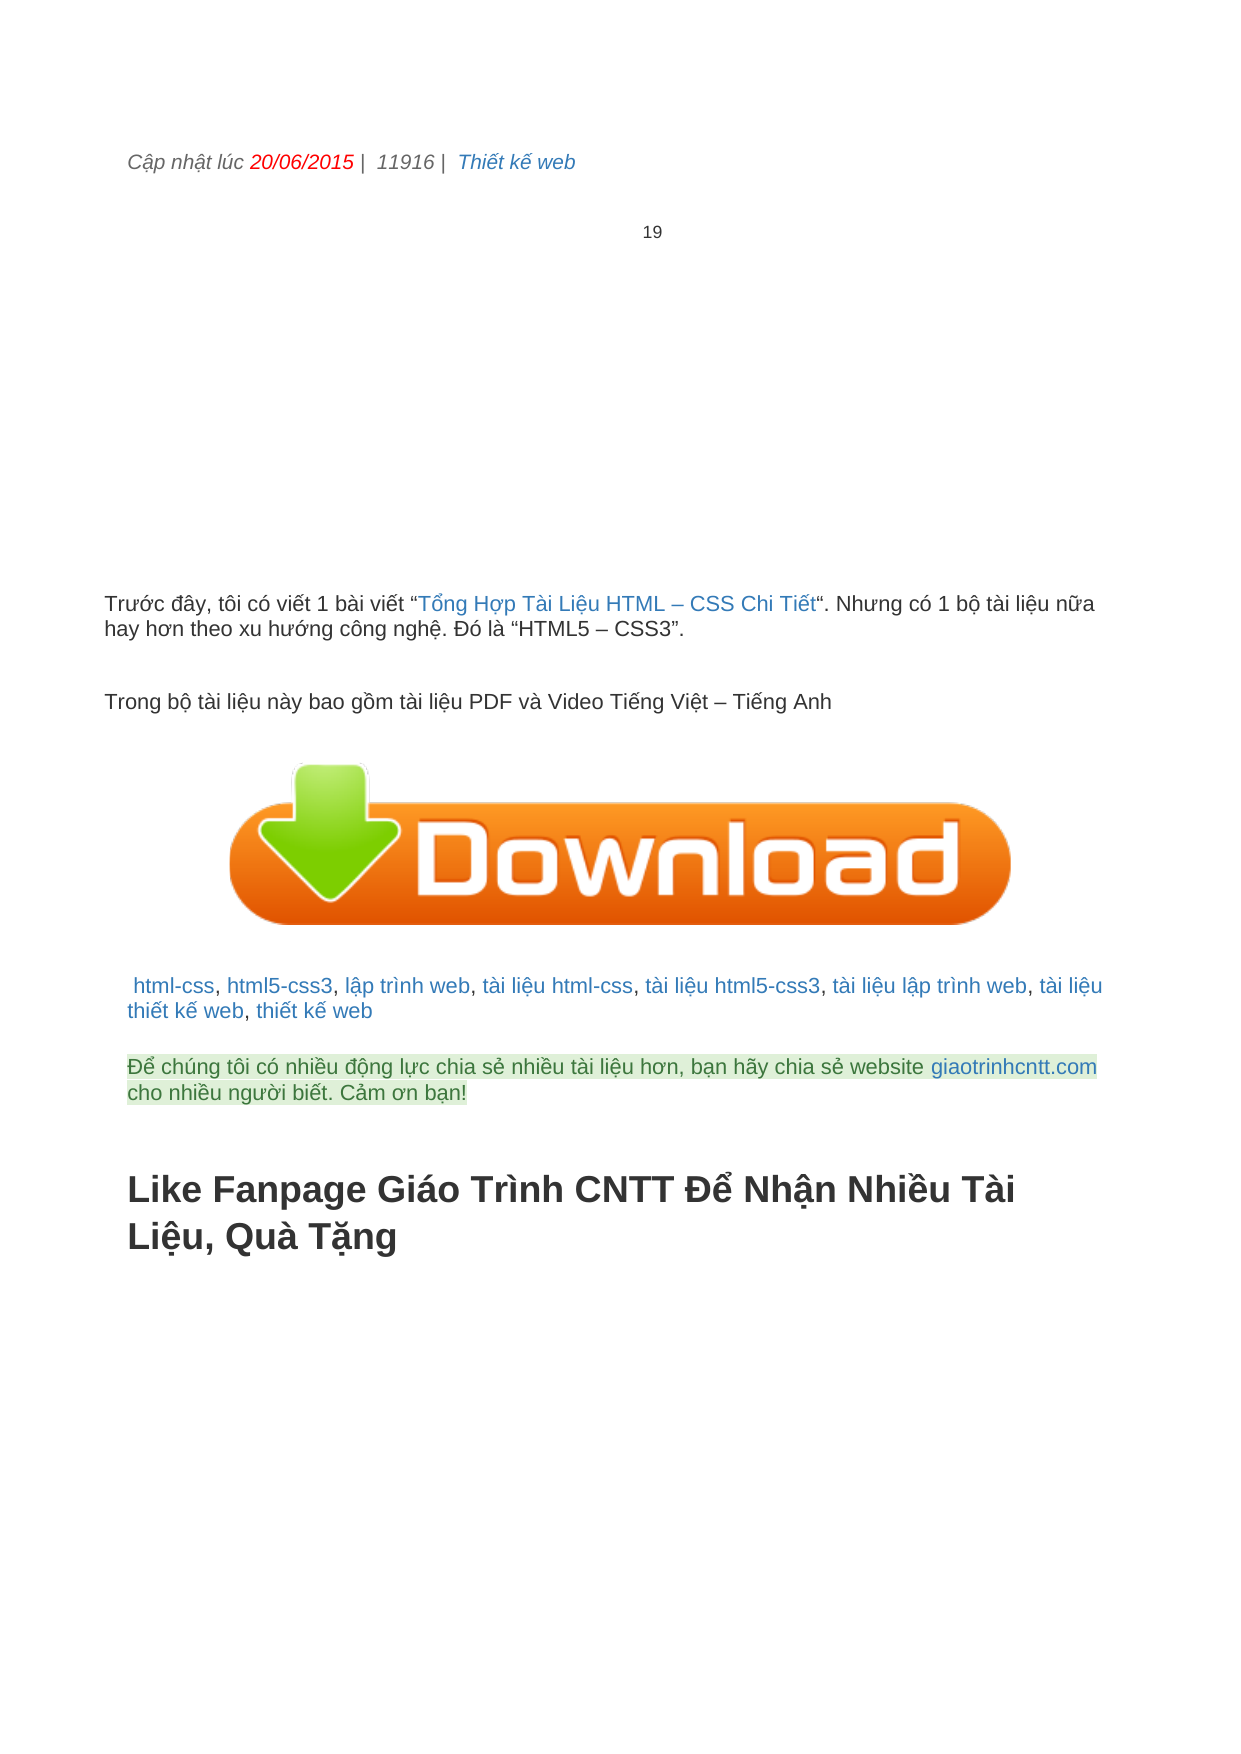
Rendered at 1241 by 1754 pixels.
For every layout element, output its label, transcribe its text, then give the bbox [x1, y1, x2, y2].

text Cập nhật lúc 20/06/2015 | 11916 | Thiết kế web [127, 150, 1113, 174]
text Để chúng tôi có nhiều động lực chia sẻ nhiều tài liệu hơn, bạn hãy chia sẻ website giaotrinhcntt.com cho nhiều người biết. Cảm ơn bạn! [127, 1054, 1113, 1105]
text Trước đây, tôi có viết 1 bài viết “Tổng Hợp Tài Liệu HTML – CSS Chi Tiết“. Nhưng có 1 bộ tài liệu nữa hay hơn theo xu hướng công nghệ. Đó là “HTML5 – CSS3”. [104, 591, 1136, 641]
text Chia sẻ19 [131, 222, 1113, 242]
subtitle Like Fanpage Giáo Trình CNTT Để Nhận Nhiều Tài Liệu, Quà Tặng [127, 1167, 1113, 1258]
picture [229, 762, 1011, 925]
text html-css, html5-css3, lập trình web, tài liệu html-css, tài liệu html5-css3, tài liệu lập trình web, tài liệu thiết kế web, thiết kế web [127, 973, 1113, 1023]
text Trong bộ tài liệu này bao gồm tài liệu PDF và Video Tiếng Việt – Tiếng Anh [104, 689, 1136, 714]
